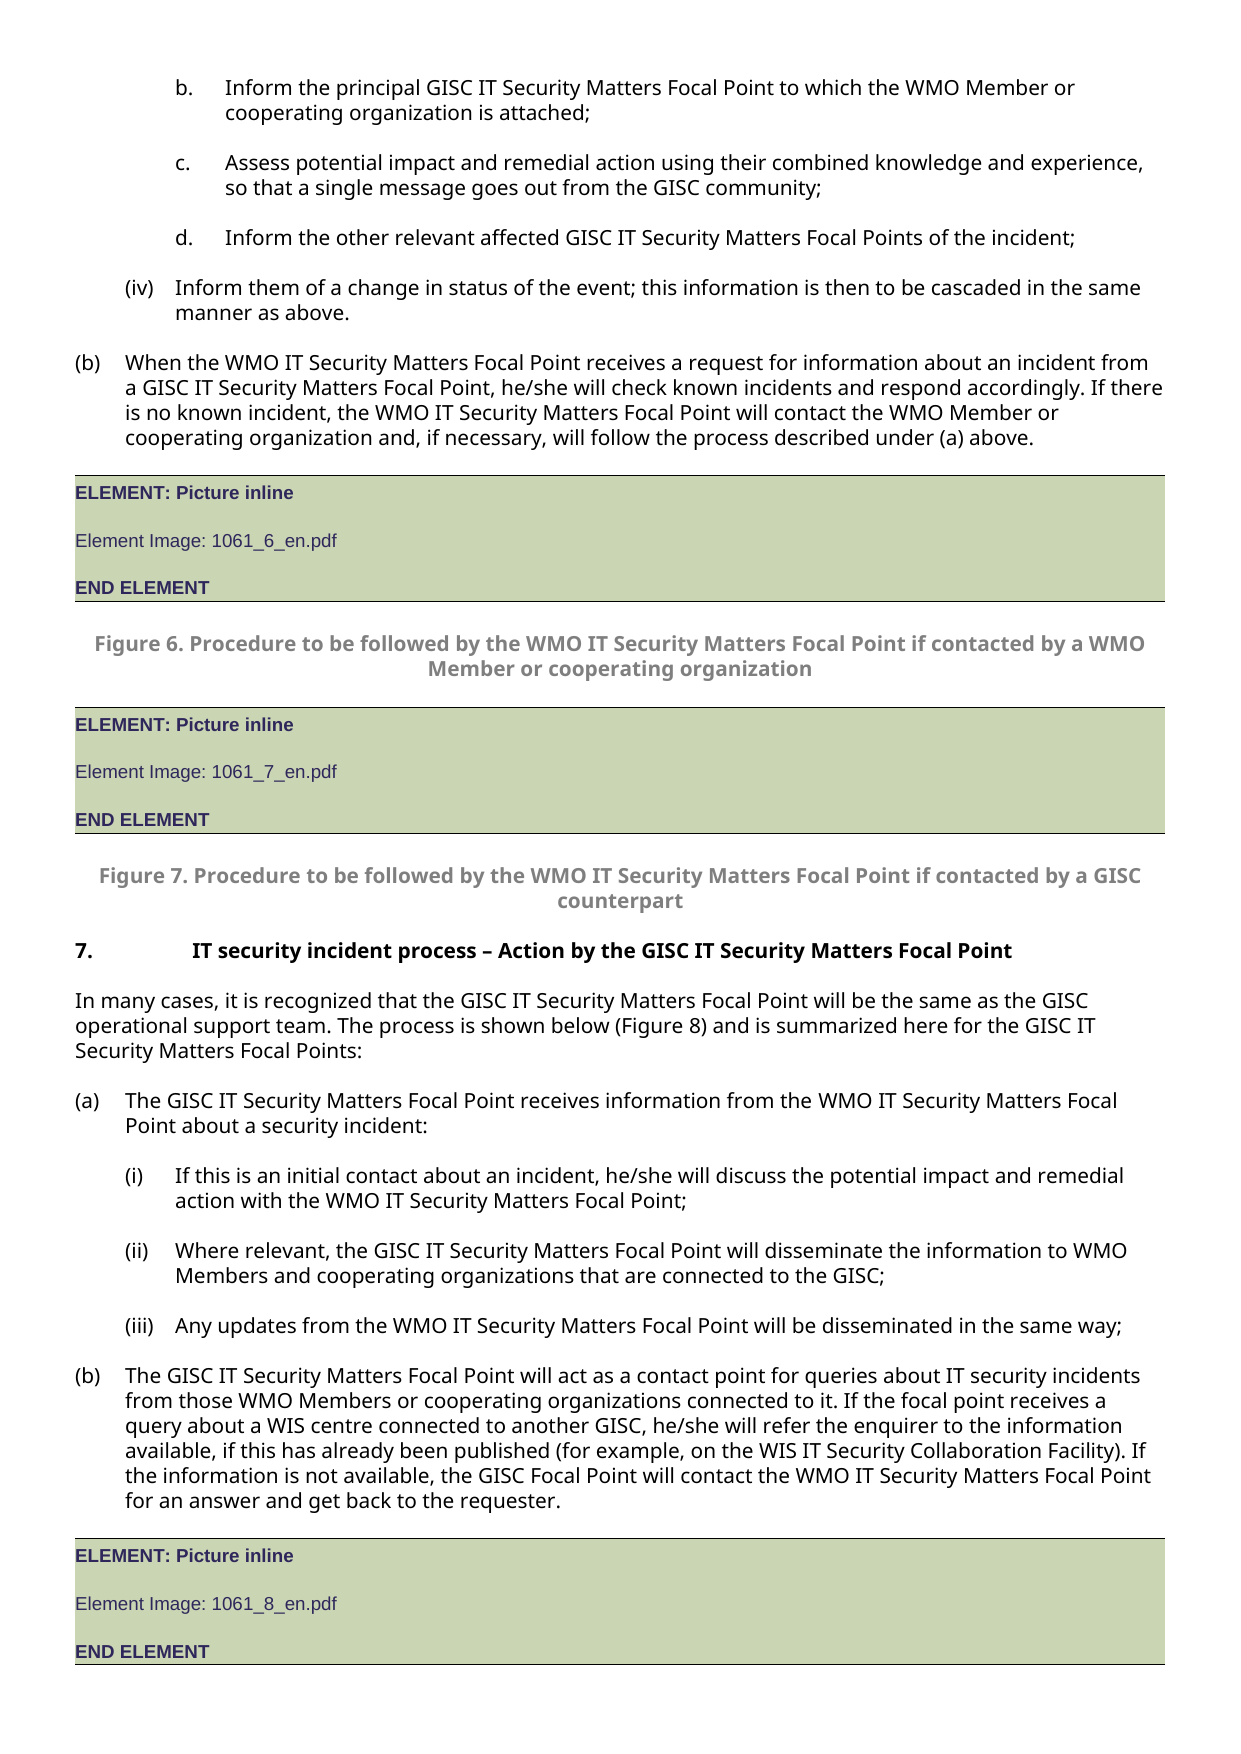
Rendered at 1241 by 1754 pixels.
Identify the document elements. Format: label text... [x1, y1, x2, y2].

text (iii) Any updates from the WMO IT Security Matters Focal Point will be disseminated in the same way; [125, 1313, 1165, 1338]
text (ii) Where relevant, the GISC IT Security Matters Focal Point will disseminate the information to WMO Members and cooperating organizations that are connected to the GISC; [125, 1238, 1165, 1288]
text d. Inform the other relevant affected GISC IT Security Matters Focal Points of the incident; [175, 225, 1165, 250]
text Figure 7. Procedure to be followed by the WMO IT Security Matters Focal Point if contacted by a GISC counterpart [75, 863, 1165, 913]
text (i) If this is an initial contact about an incident, he/she will discuss the potential impact and remedial action with the WMO IT Security Matters Focal Point; [125, 1163, 1165, 1213]
text (b) When the WMO IT Security Matters Focal Point receives a request for information about an incident from a GISC IT Security Matters Focal Point, he/she will check known incidents and respond accordingly. If there is no known incident, the WMO IT Security Matters Focal Point will contact the WMO Member or cooperating organization and, if necessary, will follow the process described under (a) above. [75, 350, 1165, 450]
text Figure 6. Procedure to be followed by the WMO IT Security Matters Focal Point if contacted by a WMO Member or cooperating organization [75, 632, 1165, 682]
text (a) The GISC IT Security Matters Focal Point receives information from the WMO IT Security Matters Focal Point about a security incident: [75, 1088, 1165, 1138]
text b. Inform the principal GISC IT Security Matters Focal Point to which the WMO Member or cooperating organization is attached; [175, 75, 1165, 125]
text c. Assess potential impact and remedial action using their combined knowledge and experience, so that a single message goes out from the GISC community; [175, 150, 1165, 200]
text (b) The GISC IT Security Matters Focal Point will act as a contact point for queries about IT security incidents from those WMO Members or cooperating organizations connected to it. If the focal point receives a query about a WIS centre connected to another GISC, he/she will refer the enquirer to the information available, if this has already been published (for example, on the WIS IT Security Collaboration Facility). If the information is not available, the GISC Focal Point will contact the WMO IT Security Matters Focal Point for an answer and get back to the requester. [75, 1363, 1165, 1513]
text In many cases, it is recognized that the GISC IT Security Matters Focal Point will be the same as the GISC operational support team. The process is shown below (Figure 8) and is summarized here for the GISC IT Security Matters Focal Points: [75, 988, 1165, 1063]
subtitle 7. IT security incident process – Action by the GISC IT Security Matters Focal Point [75, 938, 1165, 963]
text (iv) Inform them of a change in status of the event; this information is then to be cascaded in the same manner as above. [125, 275, 1165, 325]
